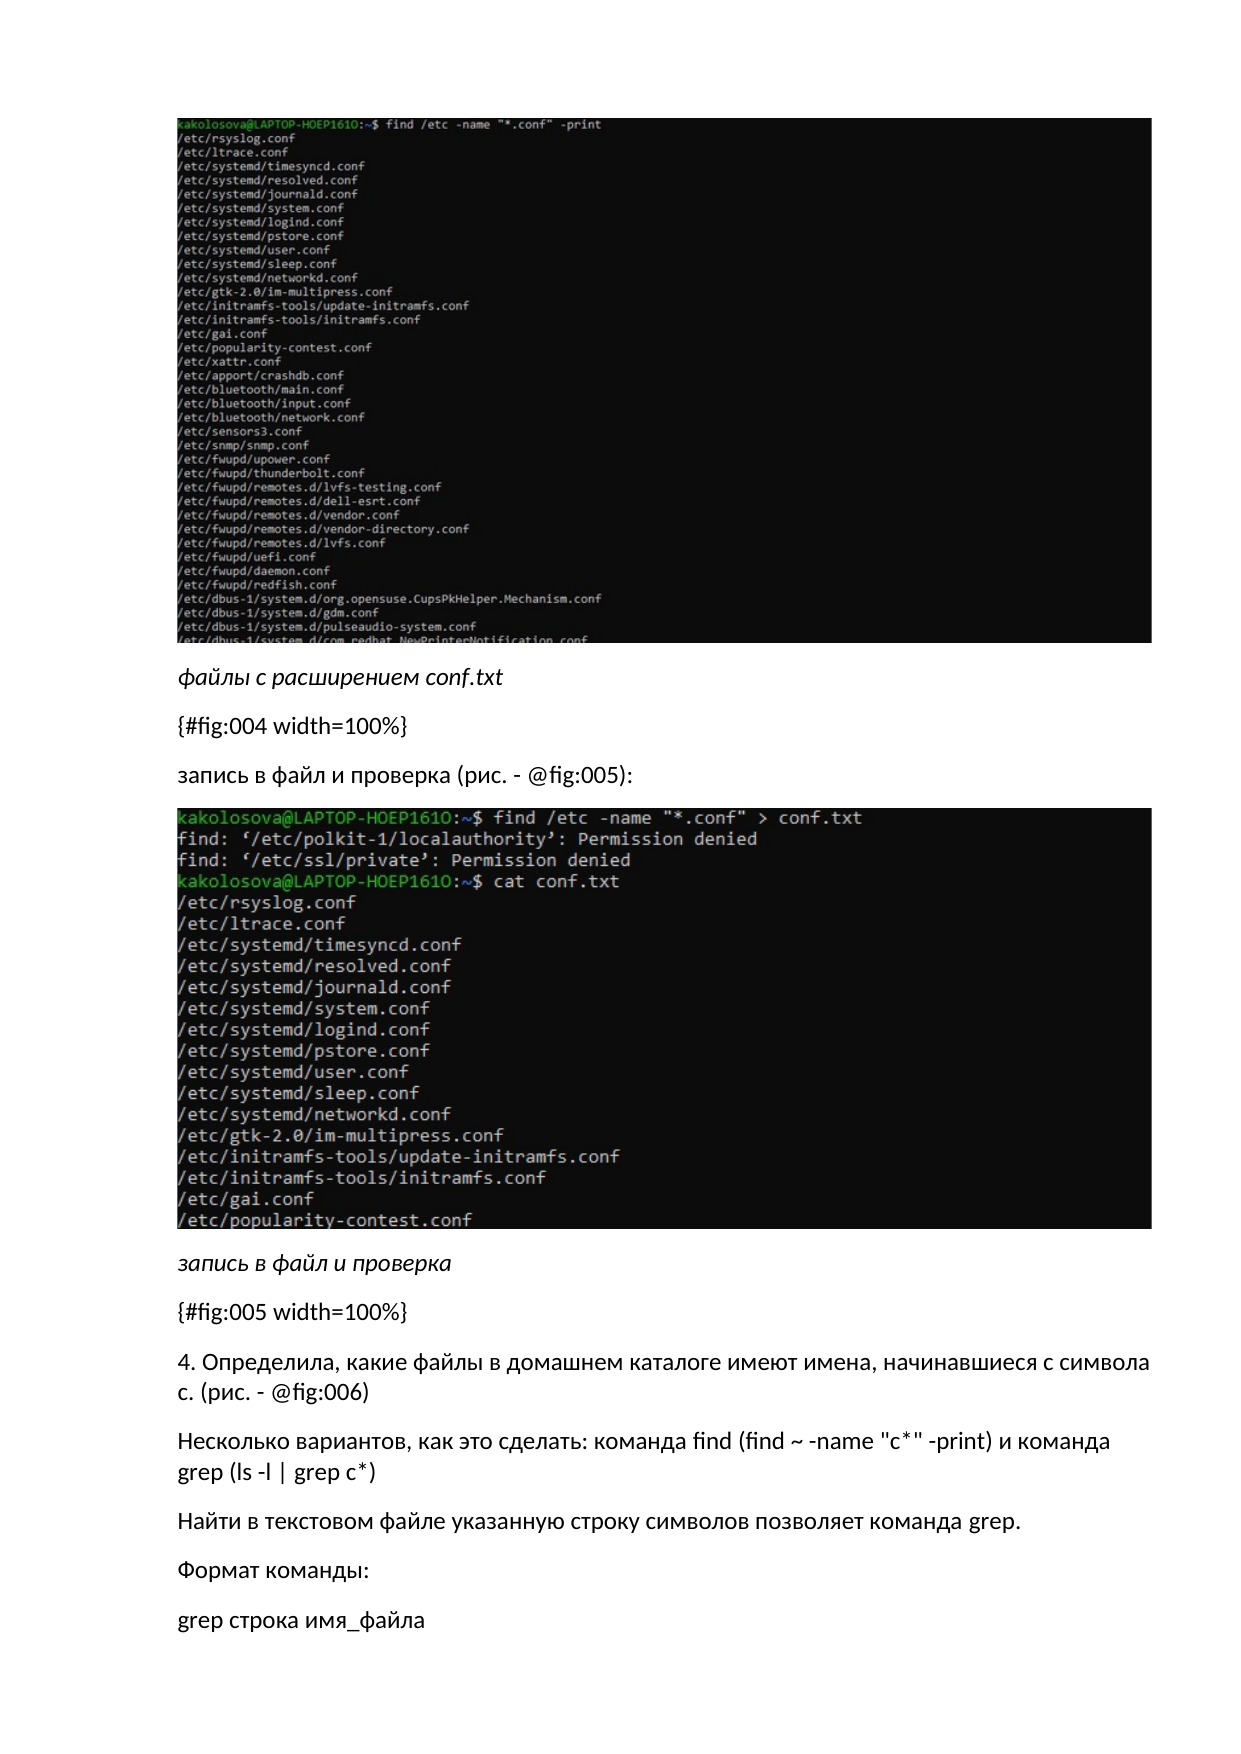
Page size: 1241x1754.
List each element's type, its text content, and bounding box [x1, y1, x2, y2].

text Найти в текстовом файле указанную строку символов позволяет команда grep. [177, 1505, 1152, 1536]
text 4. Определила, какие файлы в домашнем каталоге имеют имена, начинавшиеся с символа c. (рис. - @fig:006) [177, 1346, 1152, 1407]
text {#fig:005 width=100%} [177, 1296, 1152, 1327]
text запись в файл и проверка (рис. - @fig:005): [177, 760, 1152, 790]
text файлы с расширением conf.txt [177, 661, 1152, 692]
picture [177, 118, 1152, 643]
text запись в файл и проверка [177, 1247, 1152, 1278]
text Формат команды: [177, 1554, 1152, 1585]
picture [177, 808, 1152, 1229]
text {#fig:004 width=100%} [177, 710, 1152, 741]
text Несколько вариантов, как это сделать: команда find (find ~ -name "c*" -print) и команда grep (ls -l | grep c*) [177, 1426, 1152, 1487]
text grep строка имя_файла [177, 1604, 1152, 1634]
